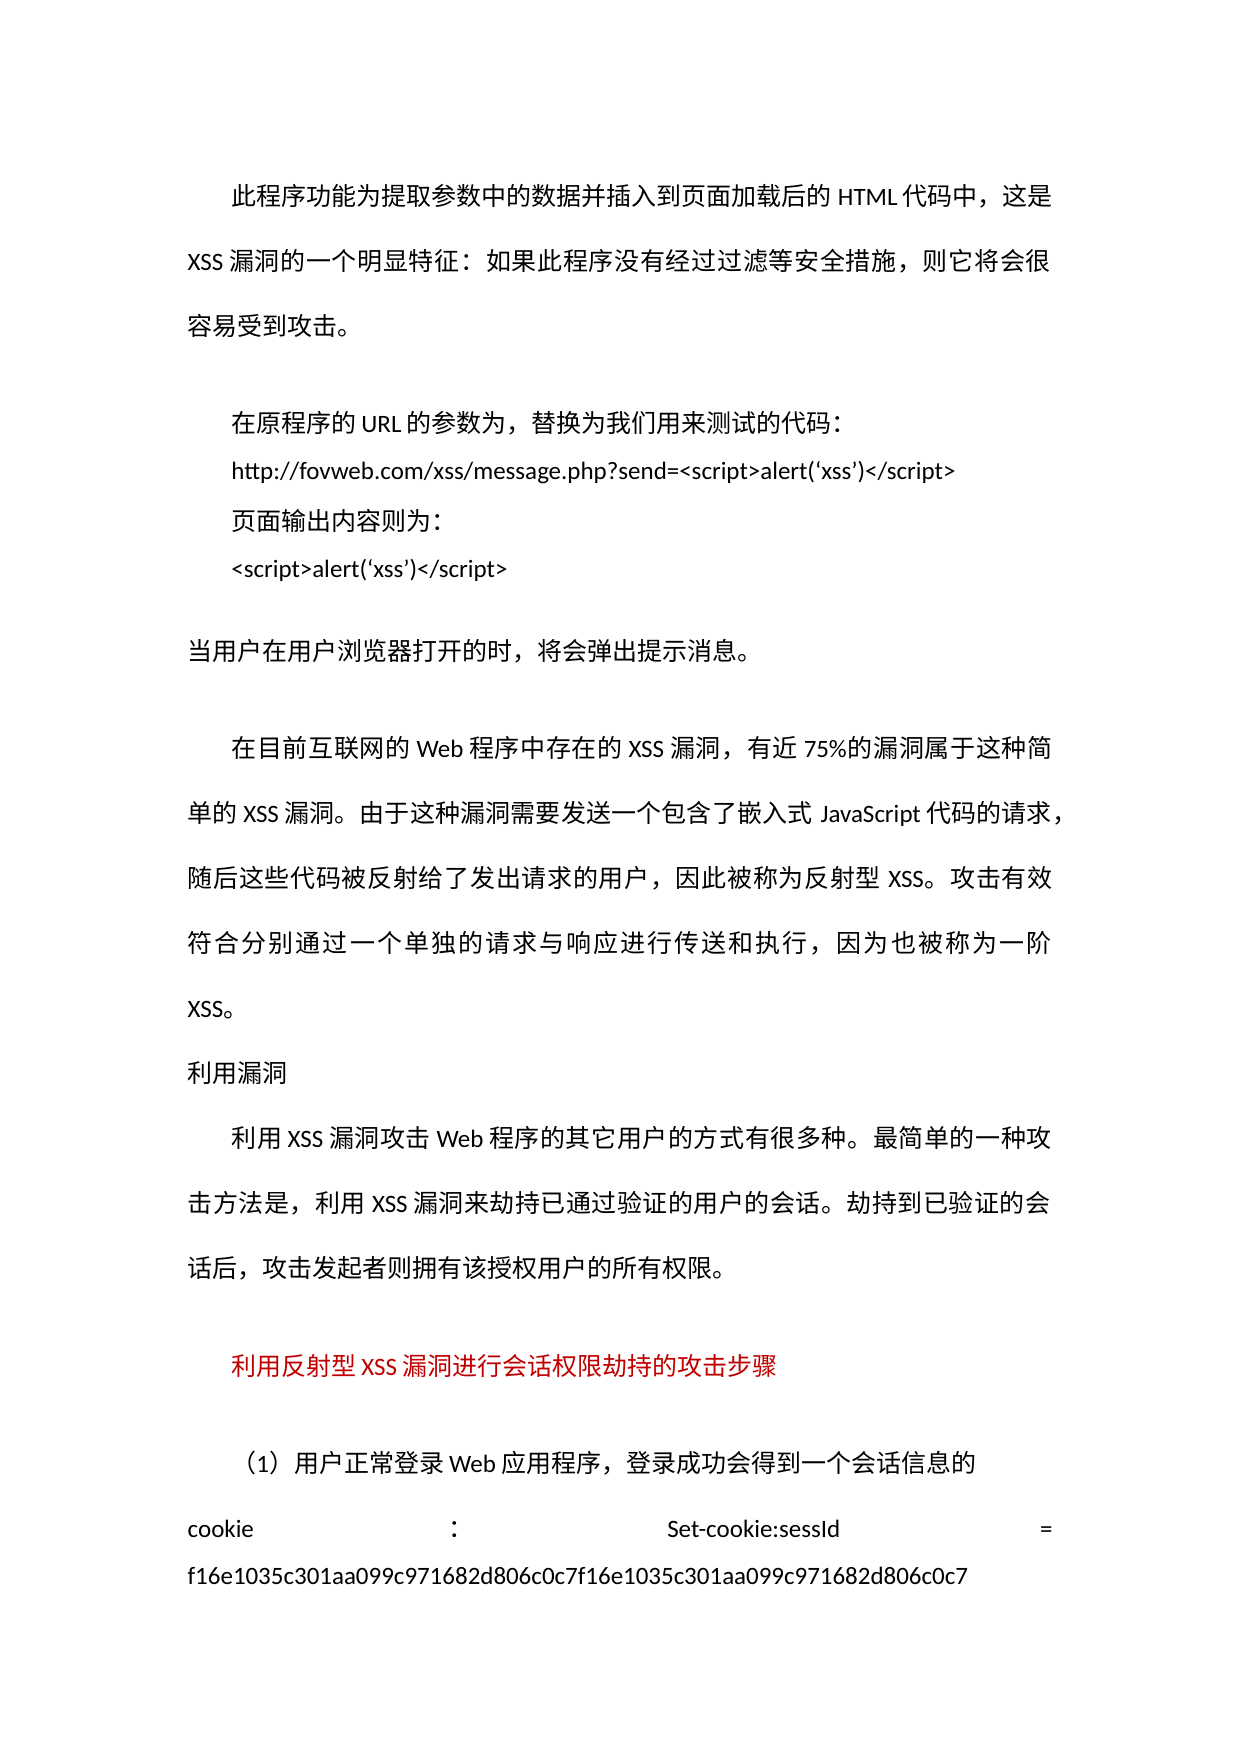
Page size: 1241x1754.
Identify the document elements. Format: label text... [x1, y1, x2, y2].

text cookie：Set-cookie:sessId = f16e1035c301aa099c971682d806c0c7f16e1035c301aa099c971682d806c0c7 [187, 1494, 1053, 1592]
text 利用XSS漏洞攻击Web程序的其它用户的方式有很多种。最简单的一种攻击方法是，利用XSS漏洞来劫持已通过验证的用户的会话。劫持到已验证的会话后，攻击发起者则拥有该授权用户的所有权限。 [187, 1104, 1053, 1332]
text http://fovweb.com/xss/message.php?send=<script>alert(‘xss’)</script> [187, 454, 1053, 487]
text （1）用户正常登录Web应用程序，登录成功会得到一个会话信息的 [187, 1429, 1053, 1494]
text 利用反射型XSS漏洞进行会话权限劫持的攻击步骤 [187, 1332, 1053, 1397]
text 在目前互联网的Web程序中存在的XSS漏洞，有近75%的漏洞属于这种简单的XSS漏洞。由于这种漏洞需要发送一个包含了嵌入式JavaScript代码的请求，随后这些代码被反射给了发出请求的用户，因此被称为反射型XSS。攻击有效符合分别通过一个单独的请求与响应进行传送和执行，因为也被称为一阶XSS。 [187, 714, 1053, 1039]
text <script>alert(‘xss’)</script> [187, 552, 1053, 584]
text 在原程序的URL的参数为，替换为我们用来测试的代码： [187, 389, 1053, 454]
text 此程序功能为提取参数中的数据并插入到页面加载后的HTML代码中，这是XSS漏洞的一个明显特征：如果此程序没有经过过滤等安全措施，则它将会很容易受到攻击。 [187, 162, 1053, 357]
text 利用漏洞 [187, 1039, 1053, 1104]
text 当用户在用户浏览器打开的时，将会弹出提示消息。 [187, 617, 1053, 682]
text 页面输出内容则为： [187, 487, 1053, 552]
